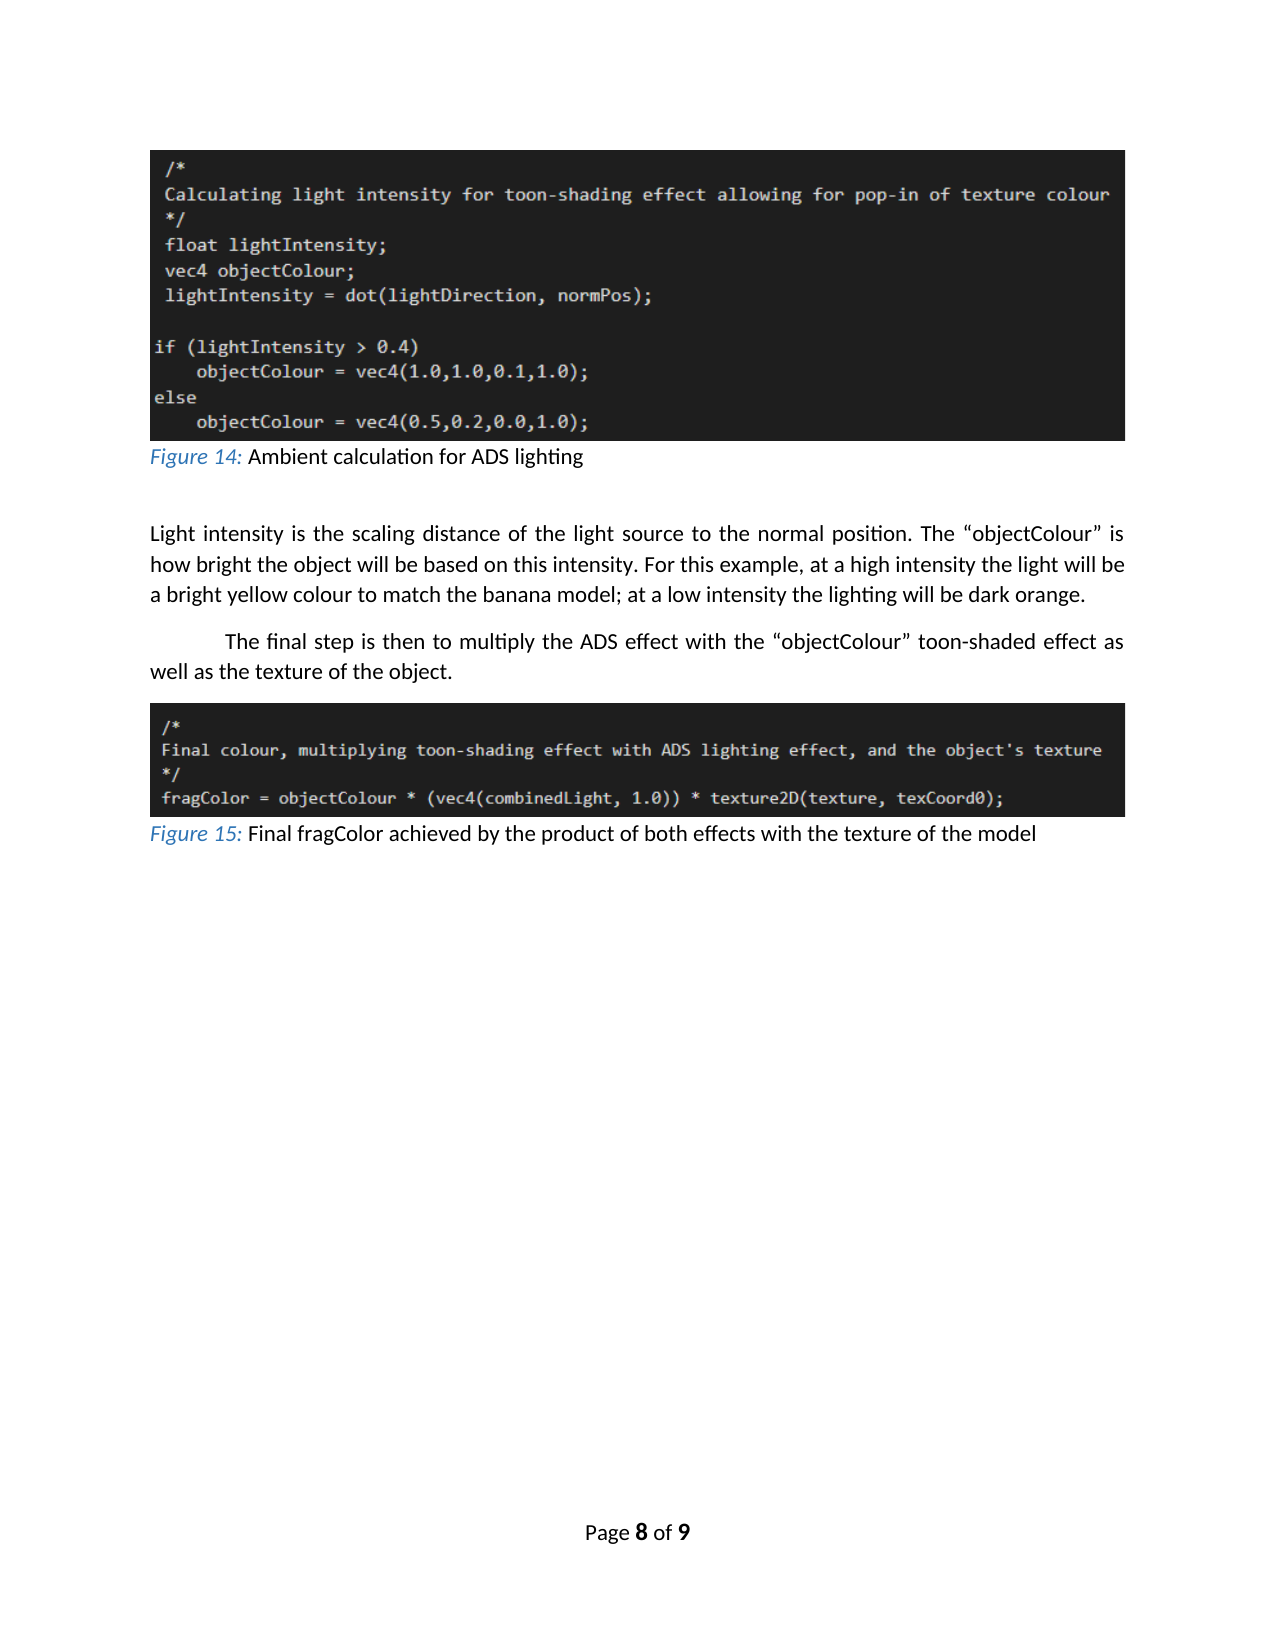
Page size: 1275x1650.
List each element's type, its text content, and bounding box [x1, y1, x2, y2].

text The final step is then to multiply the ADS effect with the “objectColour” toon-shaded effect as well as the texture of the object. [150, 627, 1125, 685]
text Light intensity is the scaling distance of the light source to the normal position. The “objectColour” is how bright the object will be based on this intensity. For this example, at a high intensity the light will be a bright yellow colour to match the banana model; at a low intensity the lighting will be dark orange. [150, 519, 1125, 608]
picture [150, 703, 1125, 817]
text Figure 15: Final fragColor achieved by the product of both effects with the texture of the model [150, 817, 1125, 937]
picture [150, 150, 1125, 441]
text Figure 14: Ambient calculation for ADS lighting [150, 441, 1125, 501]
